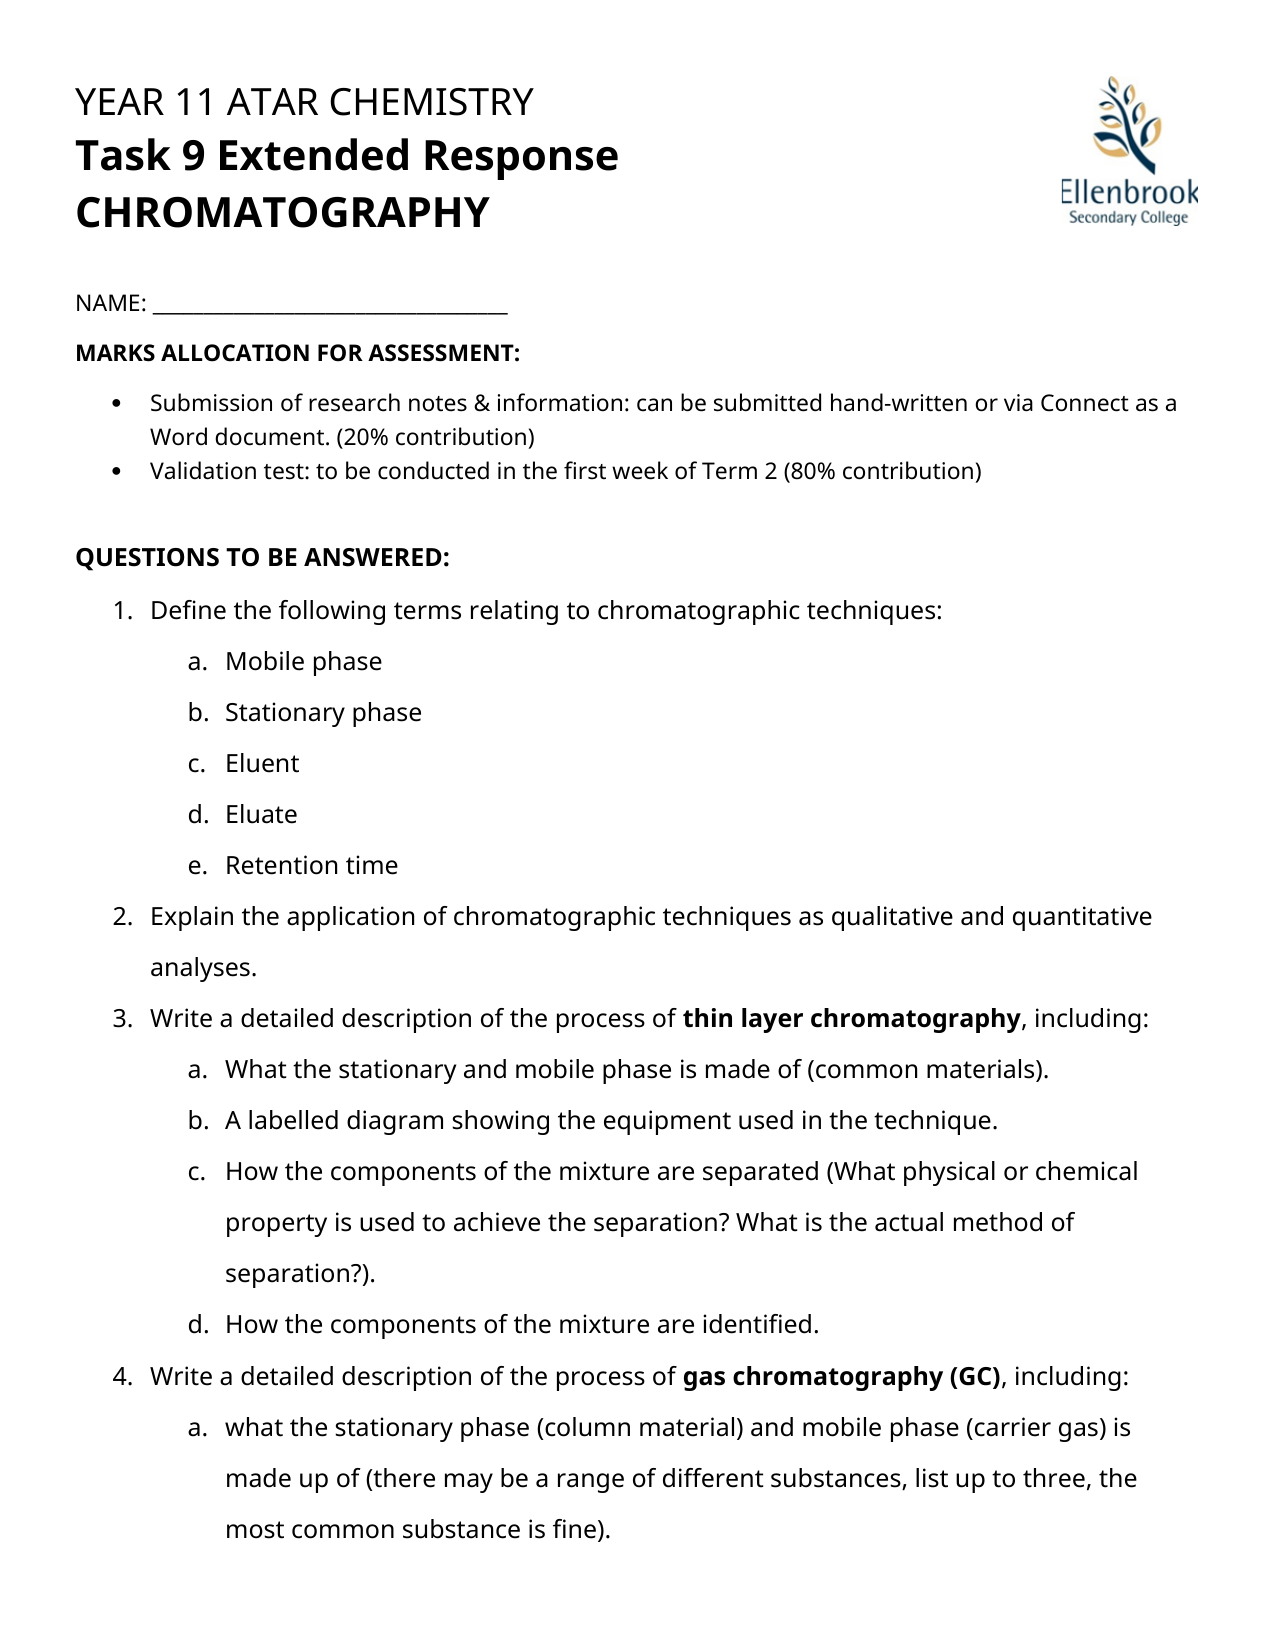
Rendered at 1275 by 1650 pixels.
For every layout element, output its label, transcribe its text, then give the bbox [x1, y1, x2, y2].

list Write a detailed description of the process of thin layer chromatography, including: [112, 1001, 1200, 1035]
list How the components of the mixture are separated (What physical or chemical property is used to achieve the separation? What is the actual method of separation?). [187, 1154, 1200, 1290]
text MARKS ALLOCATION FOR ASSESSMENT: [75, 337, 1200, 368]
picture [1060, 76, 1197, 223]
list Retention time [187, 848, 1200, 882]
list Submission of research notes & information: can be submitted hand-written or via Connect as a Word document. (20% contribution) [112, 387, 1200, 452]
text CHROMATOGRAPHY [75, 183, 1200, 239]
list Write a detailed description of the process of gas chromatography (GC), including: [112, 1358, 1200, 1392]
list Eluate [187, 797, 1200, 831]
list What the stationary and mobile phase is made of (common materials). [187, 1052, 1200, 1086]
list Define the following terms relating to chromatographic techniques: [112, 593, 1200, 627]
list Mobile phase [187, 644, 1200, 678]
text QUESTIONS TO BE ANSWERED: [75, 505, 1200, 573]
list A labelled diagram showing the equipment used in the technique. [187, 1103, 1200, 1137]
list Validation test: to be conducted in the first week of Term 2 (80% contribution) [112, 455, 1200, 486]
list what the stationary phase (column material) and mobile phase (carrier gas) is made up of (there may be a range of different substances, list up to three, the most common substance is fine). [187, 1409, 1200, 1545]
list How the components of the mixture are identified. [187, 1307, 1200, 1341]
text Task 9 Extended Response [75, 126, 1060, 183]
list Stationary phase [187, 695, 1200, 729]
list Explain the application of chromatographic techniques as qualitative and quantitative analyses. [112, 899, 1200, 984]
list Eluent [187, 746, 1200, 780]
text YEAR 11 ATAR CHEMISTRY [75, 75, 1200, 126]
text NAME: ___________________________________ [75, 286, 1200, 318]
